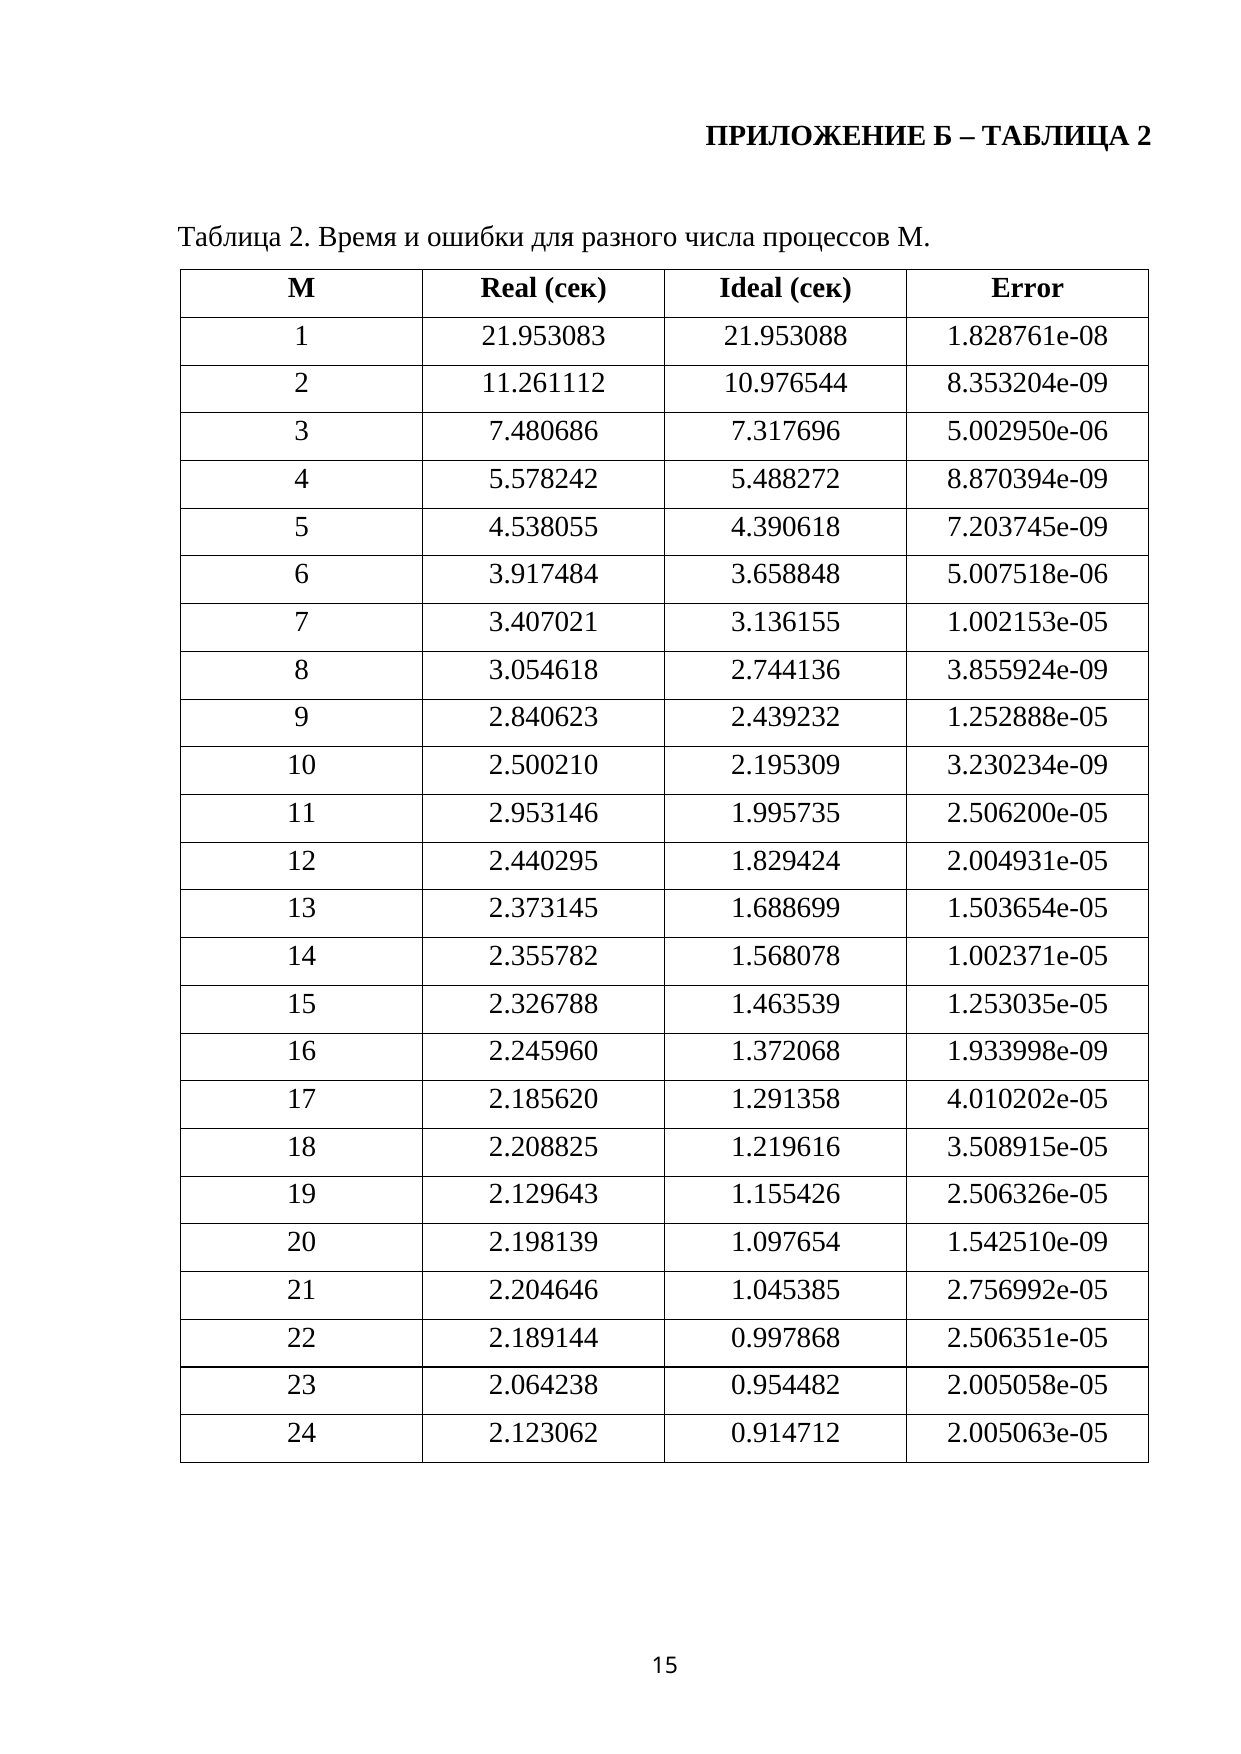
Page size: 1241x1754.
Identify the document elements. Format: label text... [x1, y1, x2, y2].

table_cell 2.439232 [665, 700, 906, 746]
table_cell 1.688699 [665, 890, 906, 937]
text ПРИЛОЖЕНИЕ Б – ТАБЛИЦА 2 [177, 118, 1152, 152]
table_cell 1.372068 [665, 1034, 906, 1080]
table_cell 3.054618 [423, 652, 664, 698]
table_cell 10 [181, 747, 422, 794]
text Таблица 2. Время и ошибки для разного числа процессов M. [177, 219, 1152, 252]
table_cell 1.219616 [665, 1129, 906, 1176]
table_cell 2.840623 [423, 700, 664, 746]
table_cell 15 [181, 986, 422, 1032]
table_cell 1.045385 [665, 1272, 906, 1319]
table_cell 1.002153e-05 [907, 604, 1148, 651]
table_cell 0.914712 [665, 1415, 906, 1462]
table_cell 4 [181, 461, 422, 508]
table_cell 1.568078 [665, 938, 906, 985]
table_cell 16 [181, 1034, 422, 1080]
table_cell 2.744136 [665, 652, 906, 698]
table_cell 2.123062 [423, 1415, 664, 1462]
table_cell 2.189144 [423, 1320, 664, 1366]
table_cell 2.756992e-05 [907, 1272, 1148, 1319]
table_cell 23 [181, 1368, 422, 1414]
table_cell 6 [181, 556, 422, 603]
table_cell 2.245960 [423, 1034, 664, 1080]
table_cell 1.253035e-05 [907, 986, 1148, 1032]
table_cell 1.155426 [665, 1177, 906, 1223]
table_cell 2.198139 [423, 1224, 664, 1271]
table_cell 2.506326e-05 [907, 1177, 1148, 1223]
table_cell 1.995735 [665, 795, 906, 842]
table_cell 2.185620 [423, 1081, 664, 1128]
table_cell 2.208825 [423, 1129, 664, 1176]
table_cell 7.317696 [665, 413, 906, 460]
table_cell 2 [181, 366, 422, 412]
table_cell 3.407021 [423, 604, 664, 651]
table_cell 2.004931e-05 [907, 843, 1148, 889]
table_cell 4.390618 [665, 509, 906, 555]
table_cell 3.508915e-05 [907, 1129, 1148, 1176]
table_header Ideal (сек) [665, 270, 906, 317]
table_cell 2.195309 [665, 747, 906, 794]
table_cell 1.002371e-05 [907, 938, 1148, 985]
table_cell 2.005058e-05 [907, 1368, 1148, 1414]
table_cell 7.203745e-09 [907, 509, 1148, 555]
table_cell 3.230234e-09 [907, 747, 1148, 794]
table_cell 0.997868 [665, 1320, 906, 1366]
table_header Error [907, 270, 1148, 317]
table_cell 19 [181, 1177, 422, 1223]
table_cell 2.064238 [423, 1368, 664, 1414]
table_cell 8.353204e-09 [907, 366, 1148, 412]
table_cell 12 [181, 843, 422, 889]
table_cell 3.136155 [665, 604, 906, 651]
table_cell 2.129643 [423, 1177, 664, 1223]
table_cell 17 [181, 1081, 422, 1128]
table_cell 3 [181, 413, 422, 460]
table_cell 2.500210 [423, 747, 664, 794]
table_cell 7 [181, 604, 422, 651]
table_cell 2.506200e-05 [907, 795, 1148, 842]
table_cell 20 [181, 1224, 422, 1271]
table_cell 14 [181, 938, 422, 985]
table_cell 2.506351e-05 [907, 1320, 1148, 1366]
table_cell 5.002950e-06 [907, 413, 1148, 460]
table_cell 3.917484 [423, 556, 664, 603]
table_cell 11.261112 [423, 366, 664, 412]
table_cell 5.007518e-06 [907, 556, 1148, 603]
table_cell 1.933998e-09 [907, 1034, 1148, 1080]
table_cell 2.440295 [423, 843, 664, 889]
table_cell 1.828761e-08 [907, 318, 1148, 364]
table_cell 4.010202e-05 [907, 1081, 1148, 1128]
table_header Real (сек) [423, 270, 664, 317]
table_cell 18 [181, 1129, 422, 1176]
table_cell 22 [181, 1320, 422, 1366]
table_cell 13 [181, 890, 422, 937]
table_cell 10.976544 [665, 366, 906, 412]
table_cell 1 [181, 318, 422, 364]
table_cell 4.538055 [423, 509, 664, 555]
table_cell 1.291358 [665, 1081, 906, 1128]
table_cell 3.855924e-09 [907, 652, 1148, 698]
table_cell 2.204646 [423, 1272, 664, 1319]
table_cell 7.480686 [423, 413, 664, 460]
table_header M [181, 270, 422, 317]
table_cell 5.488272 [665, 461, 906, 508]
table_cell 5 [181, 509, 422, 555]
table_cell 1.463539 [665, 986, 906, 1032]
table_cell 0.954482 [665, 1368, 906, 1414]
table_cell 5.578242 [423, 461, 664, 508]
table_cell 8 [181, 652, 422, 698]
table_cell 2.005063e-05 [907, 1415, 1148, 1462]
table_cell 2.355782 [423, 938, 664, 985]
table_cell 2.326788 [423, 986, 664, 1032]
table_cell 2.953146 [423, 795, 664, 842]
table_cell 1.252888e-05 [907, 700, 1148, 746]
table_cell 11 [181, 795, 422, 842]
table_cell 1.503654e-05 [907, 890, 1148, 937]
table_cell 21.953088 [665, 318, 906, 364]
table_cell 1.542510e-09 [907, 1224, 1148, 1271]
table_cell 1.829424 [665, 843, 906, 889]
table_cell 21.953083 [423, 318, 664, 364]
table_cell 21 [181, 1272, 422, 1319]
table_cell 8.870394e-09 [907, 461, 1148, 508]
table_cell 9 [181, 700, 422, 746]
table_cell 2.373145 [423, 890, 664, 937]
table_cell 24 [181, 1415, 422, 1462]
table_cell 3.658848 [665, 556, 906, 603]
table_cell 1.097654 [665, 1224, 906, 1271]
